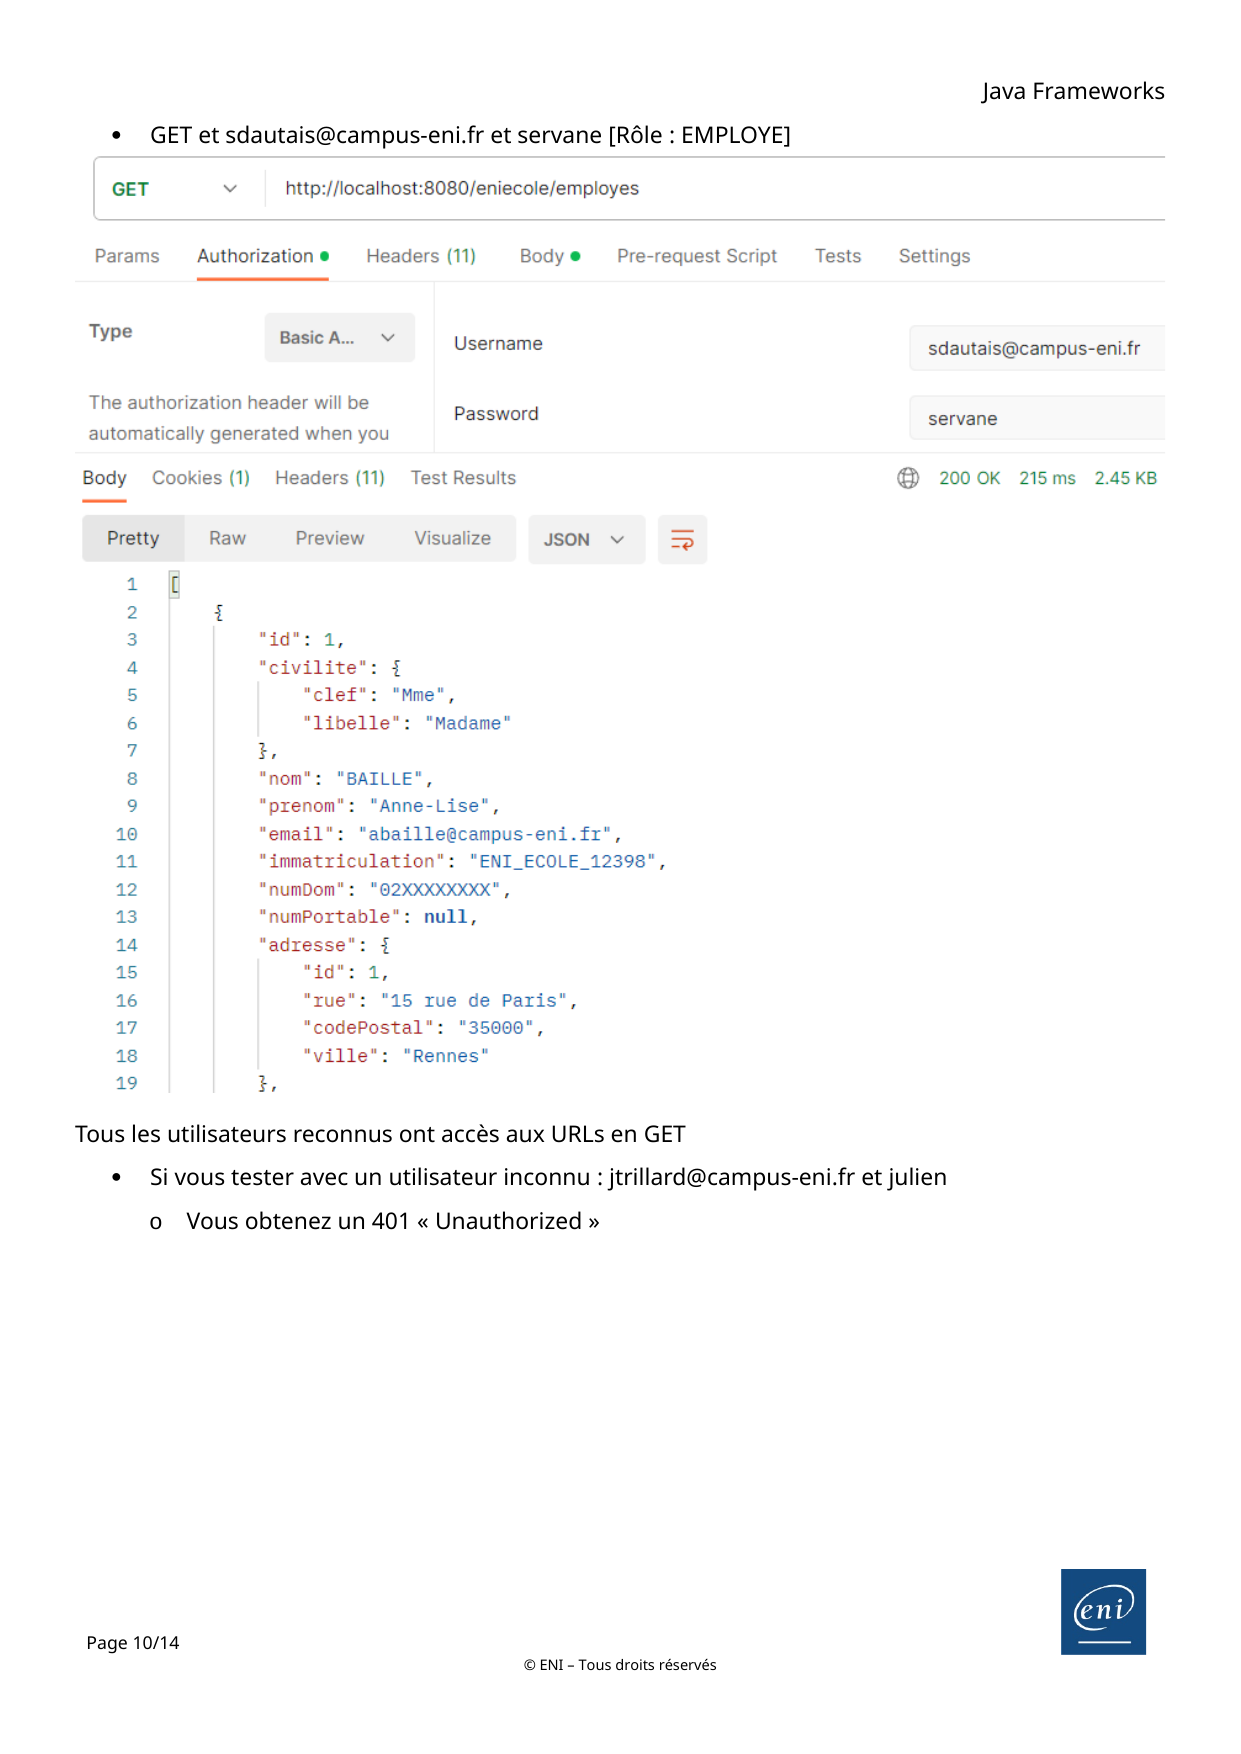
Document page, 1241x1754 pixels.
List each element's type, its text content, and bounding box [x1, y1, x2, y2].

text Si vous tester avec un utilisateur inconnu : jtrillard@campus-eni.fr et julien [112, 1161, 1165, 1192]
list Vous obtenez un 401 « Unauthorized » [149, 1205, 1165, 1236]
picture [1061, 1569, 1147, 1655]
text GET et sdautais@campus-eni.fr et servane [Rôle : EMPLOYE] [112, 119, 1165, 150]
picture [75, 154, 1166, 1093]
text Tous les utilisateurs reconnus ont accès aux URLs en GET [75, 1117, 1165, 1149]
